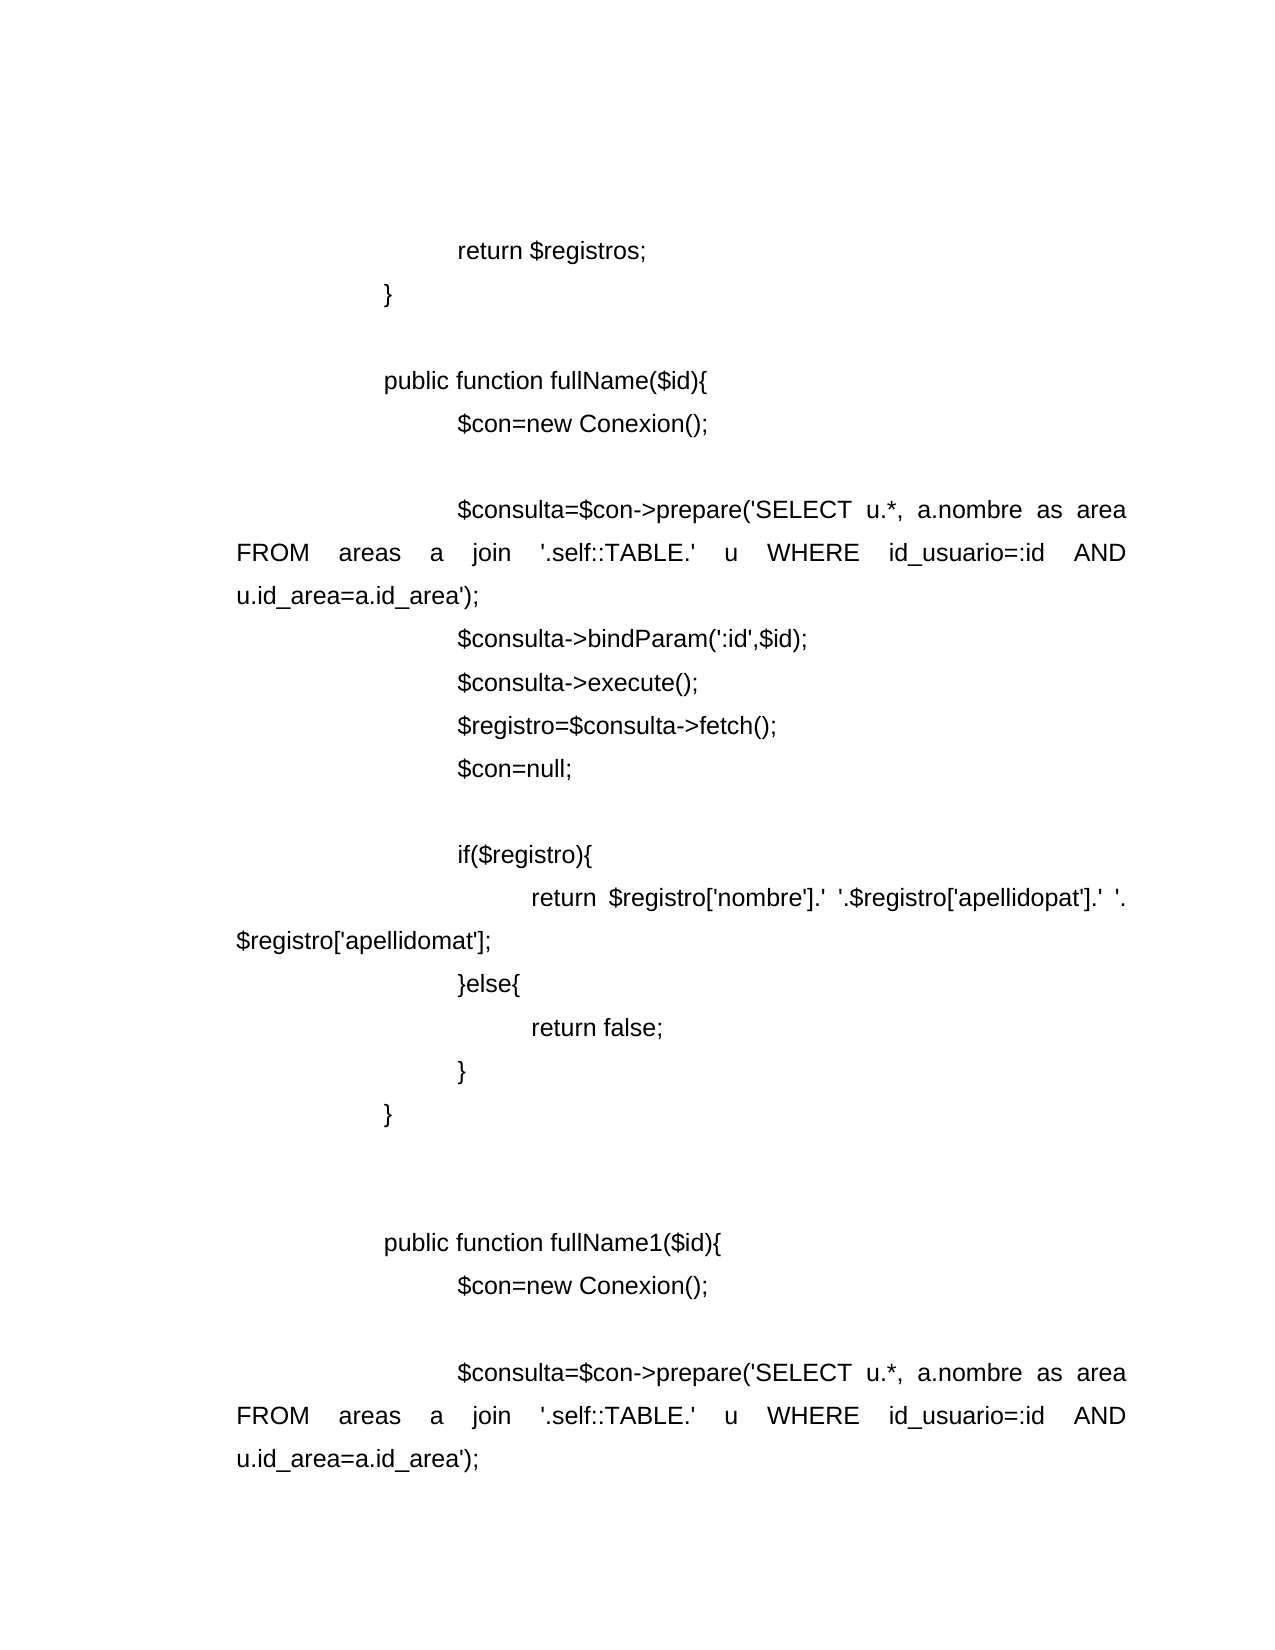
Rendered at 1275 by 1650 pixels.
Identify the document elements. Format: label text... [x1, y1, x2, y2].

text } [236, 1099, 1127, 1127]
text } [236, 279, 1127, 308]
text public function fullName($id){ [236, 366, 1127, 394]
text $con=null; [236, 754, 1127, 782]
text $registro=$consulta->fetch(); [236, 711, 1127, 739]
text } [236, 1056, 1127, 1084]
text $con=new Conexion(); [236, 1271, 1127, 1300]
text $con=new Conexion(); [236, 409, 1127, 437]
text if($registro){ [236, 840, 1127, 869]
text public function fullName1($id){ [236, 1228, 1127, 1257]
text $consulta->bindParam(':id',$id); [236, 624, 1127, 653]
text return $registro['nombre'].' '.$registro['apellidopat'].' '.$registro['apellidomat']; [236, 883, 1127, 955]
text }else{ [236, 969, 1127, 998]
text $consulta=$con->prepare('SELECT u.*, a.nombre as area FROM areas a join '.self::TABLE.' u WHERE id_usuario=:id AND u.id_area=a.id_area'); [236, 495, 1127, 610]
text $consulta->execute(); [236, 667, 1127, 696]
text return false; [236, 1012, 1127, 1041]
text return $registros; [236, 236, 1127, 265]
text $consulta=$con->prepare('SELECT u.*, a.nombre as area FROM areas a join '.self::TABLE.' u WHERE id_usuario=:id AND u.id_area=a.id_area'); [236, 1357, 1127, 1472]
